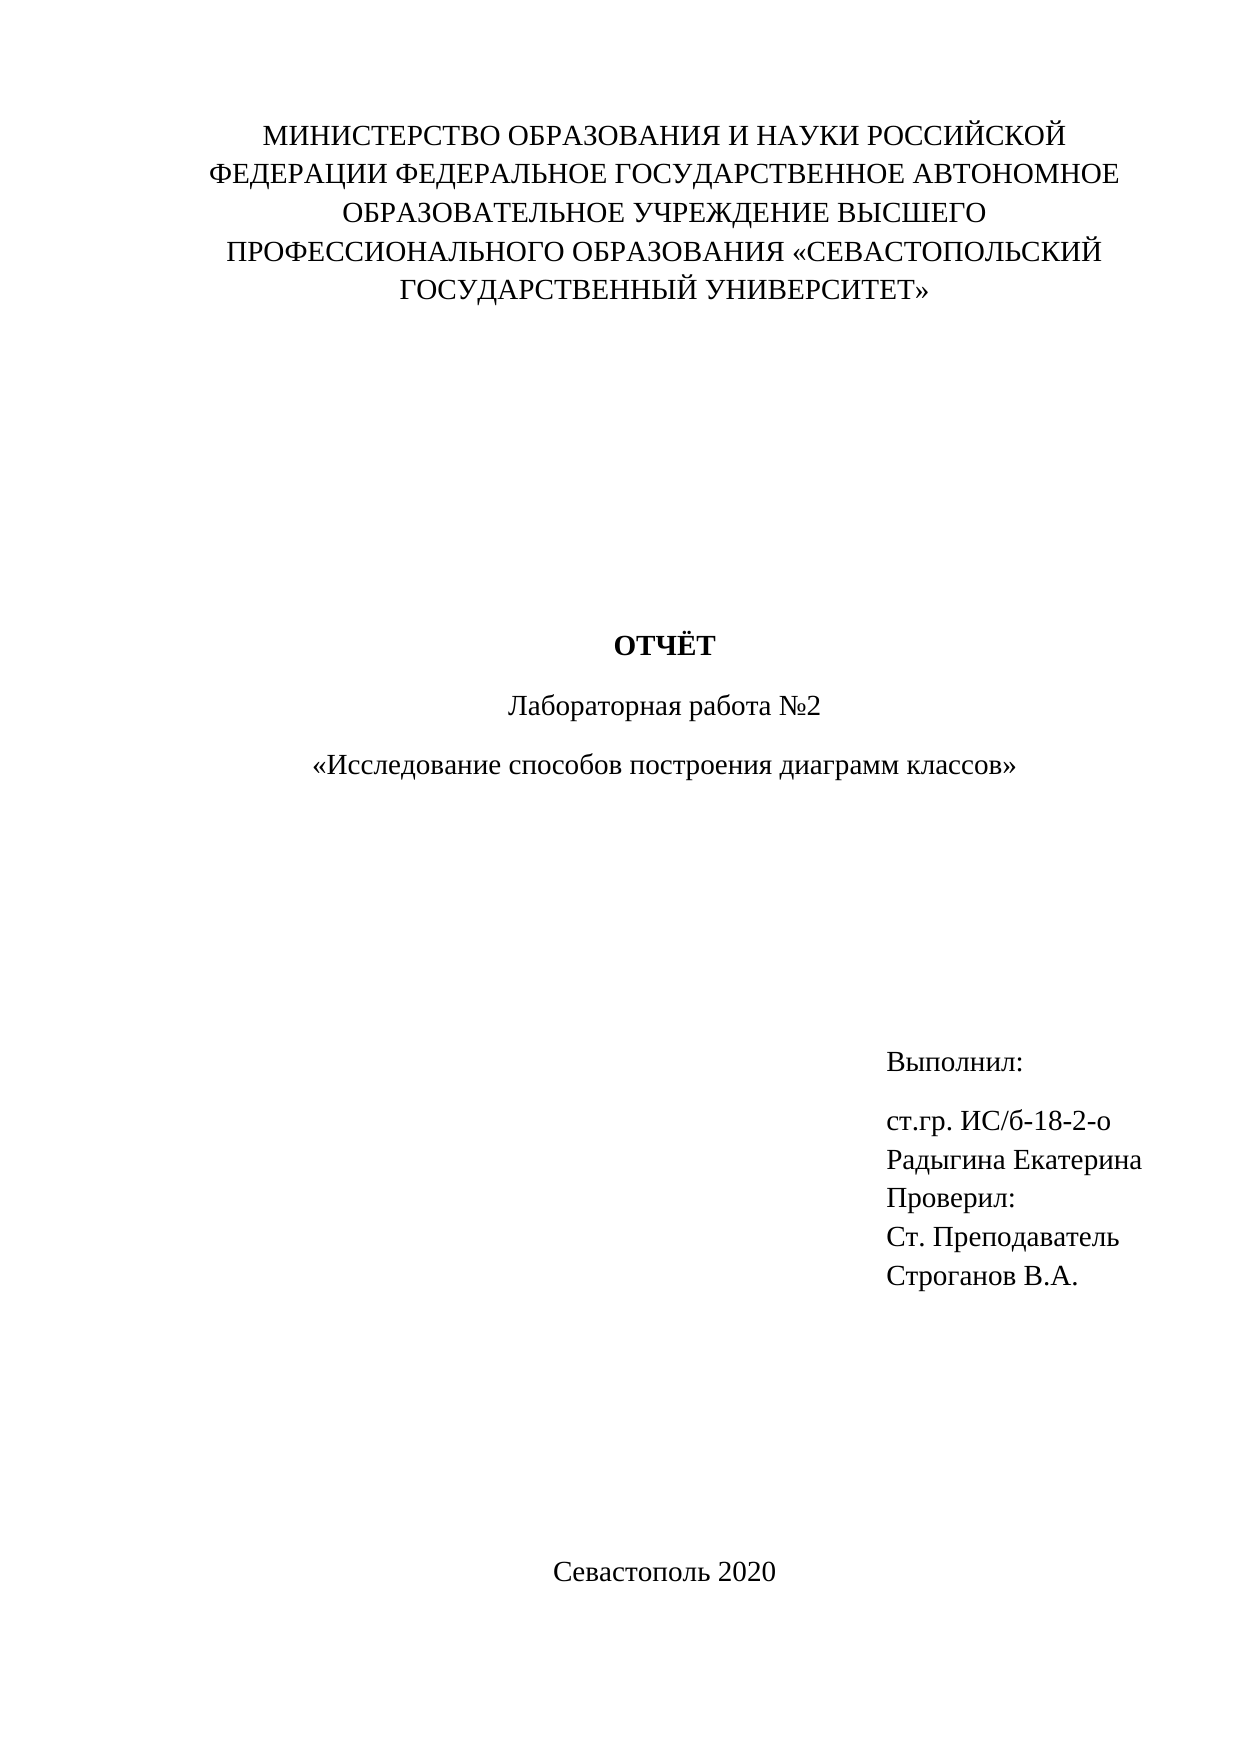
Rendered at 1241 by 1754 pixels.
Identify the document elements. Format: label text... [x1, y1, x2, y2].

text Радыгина Екатерина [177, 1142, 1152, 1176]
text Выполнил: [177, 1044, 1152, 1078]
text Севастополь 2020 [177, 1554, 1152, 1588]
text Лабораторная работа №2 [177, 688, 1152, 721]
text МИНИСТЕРСТВО ОБРАЗОВАНИЯ И НАУКИ РОССИЙСКОЙ ФЕДЕРАЦИИ ФЕДЕРАЛЬНОЕ ГОСУДАРСТВЕННОЕ АВТОНОМНОЕ ОБРАЗОВАТЕЛЬНОЕ УЧРЕЖДЕНИЕ ВЫСШЕГО ПРОФЕССИОНАЛЬНОГО ОБРАЗОВАНИЯ «СЕВАСТОПОЛЬСКИЙ ГОСУДАРСТВЕННЫЙ УНИВЕРСИТЕТ» [177, 118, 1152, 306]
text Строганов В.А. [177, 1258, 1152, 1291]
text «Исследование способов построения диаграмм классов» [177, 747, 1152, 781]
text ОТЧЁТ [177, 628, 1152, 662]
text Ст. Преподаватель [177, 1219, 1152, 1253]
text Проверил: [177, 1181, 1152, 1214]
text ст.гр. ИС/б-18-2-о [177, 1103, 1152, 1137]
